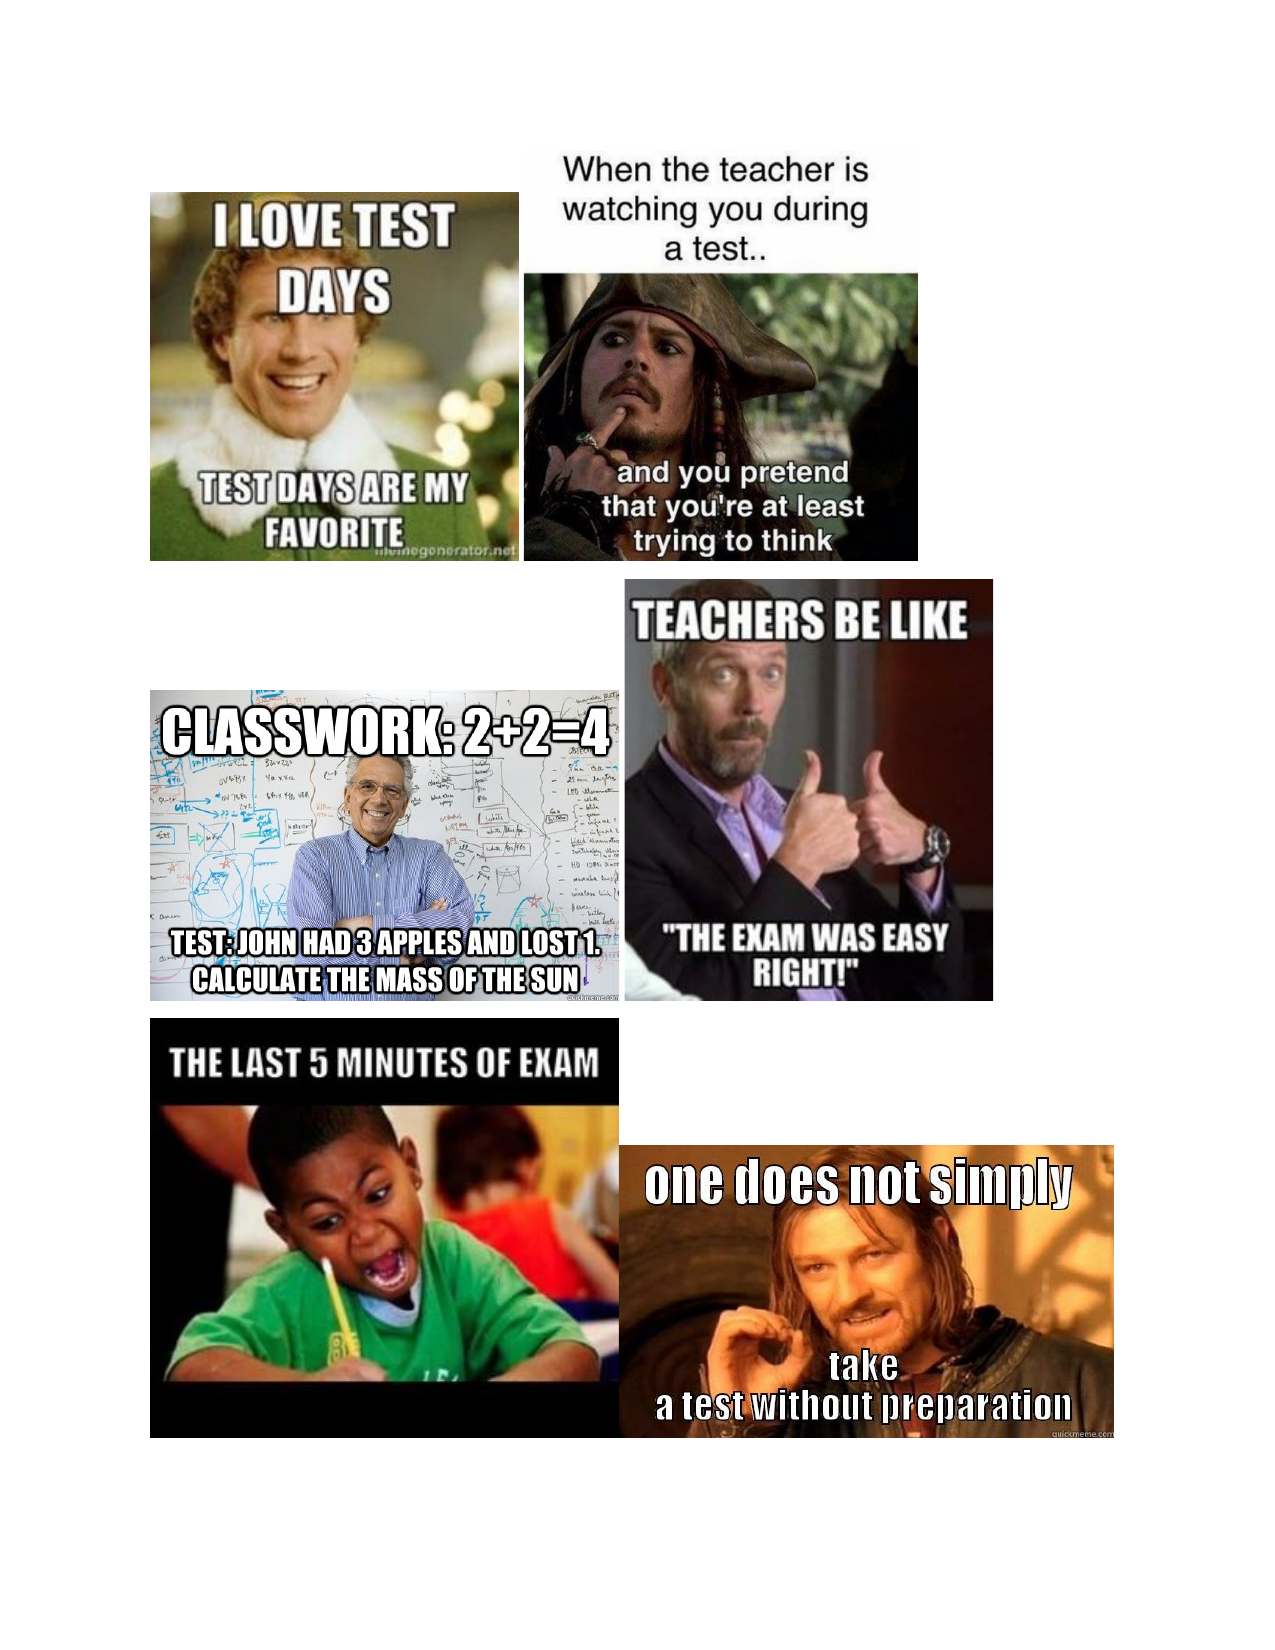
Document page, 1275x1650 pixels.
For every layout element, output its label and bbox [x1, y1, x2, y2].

picture [150, 690, 620, 1001]
picture [150, 1018, 1114, 1438]
picture [150, 192, 519, 561]
picture [624, 579, 994, 1001]
picture [523, 150, 918, 561]
